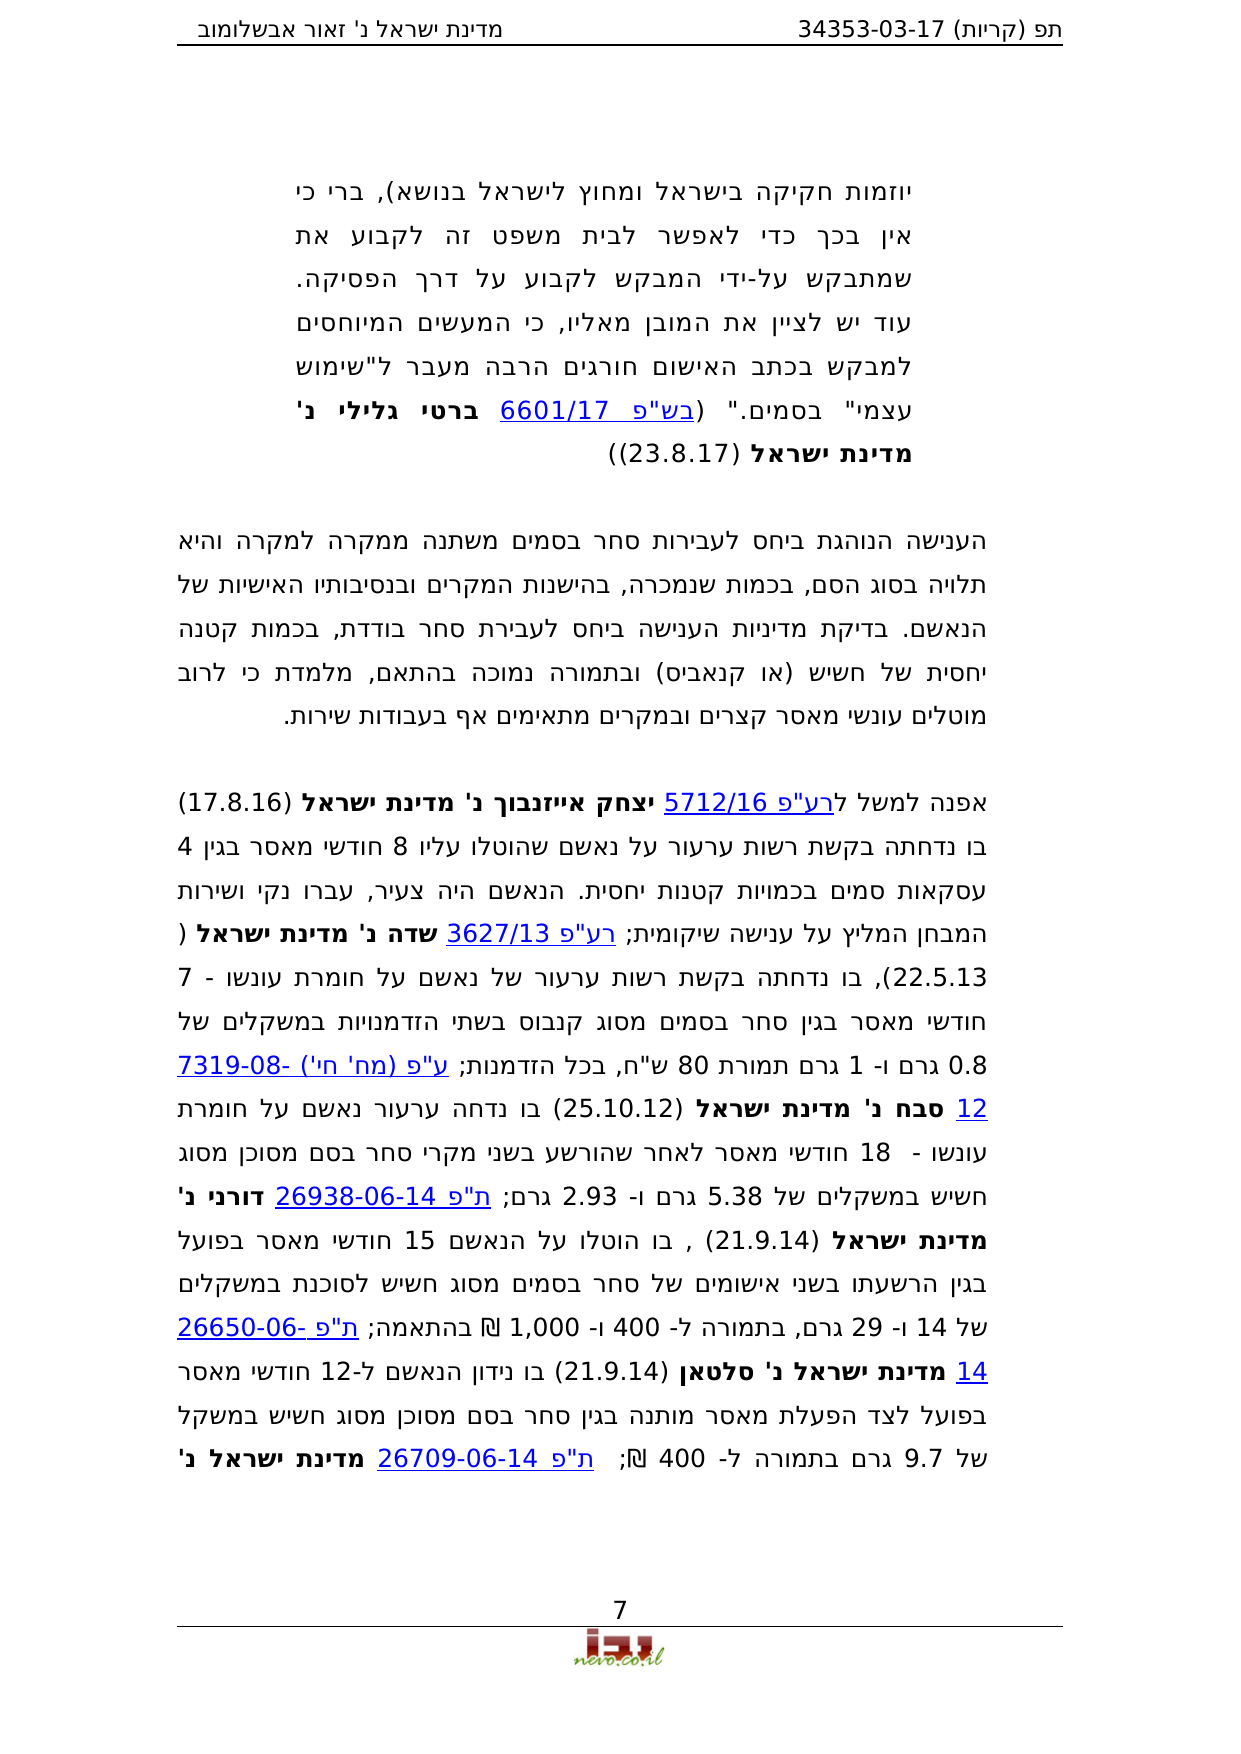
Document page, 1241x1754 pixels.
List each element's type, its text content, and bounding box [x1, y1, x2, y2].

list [177, 788, 988, 1474]
picture [574, 1628, 666, 1667]
list הענישה הנוהגת ביחס לעבירות סחר בסמים משתנה ממקרה למקרה והיא תלויה בסוג הסם, בכמות שנמכרה, בהישנות המקרים ובנסיבותיו האישיות של הנאשם. בדיקת מדיניות הענישה ביחס לעבירת סחר בודדת, בכמות קטנה יחסית של חשיש (או קנאביס) ובתמורה נמוכה בהתאם, מלמדת כי לרוב מוטלים עונשי מאסר קצרים ובמקרים מתאימים אף בעבודות שירות. [177, 527, 988, 731]
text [295, 177, 913, 469]
